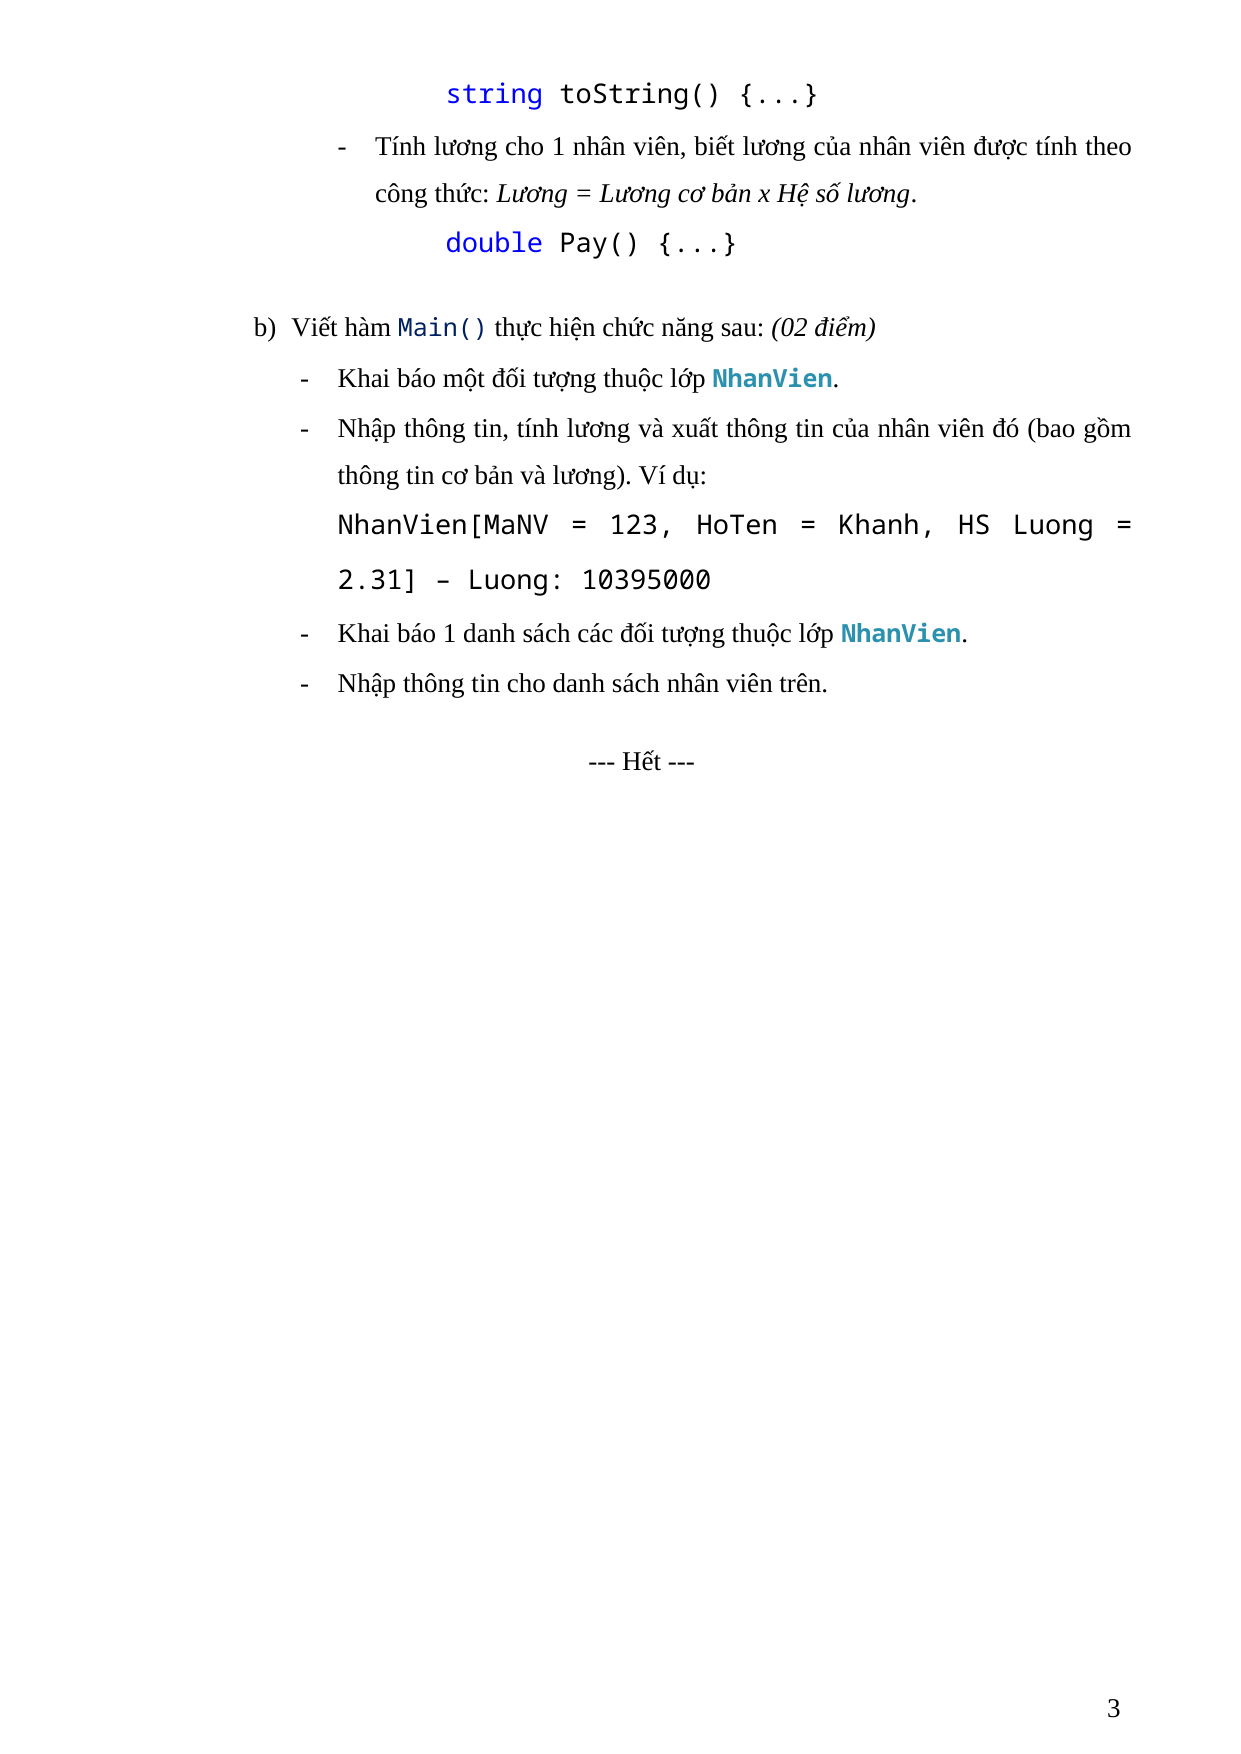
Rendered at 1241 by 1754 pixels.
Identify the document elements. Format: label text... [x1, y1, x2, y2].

list Nhập thông tin cho danh sách nhân viên trên. [300, 667, 1133, 698]
list Khai báo 1 danh sách các đối tượng thuộc lớp NhanVien. [300, 616, 1133, 650]
list Nhập thông tin, tính lương và xuất thông tin của nhân viên đó (bao gồm thông tin cơ bản và lương). Ví dụ: [300, 412, 1133, 490]
list string toString() {...} [375, 75, 1133, 112]
list Tính lương cho 1 nhân viên, biết lương của nhân viên được tính theo công thức: Lương = Lương cơ bản x Hệ số lương. [337, 130, 1133, 208]
list --- Hết --- [150, 745, 1133, 776]
list Viết hàm Main() thực hiện chức năng sau: (02 điểm) [253, 310, 1133, 344]
list double Pay() {...} [375, 224, 1133, 261]
list Khai báo một đối tượng thuộc lớp NhanVien. [300, 361, 1133, 395]
list NhanVien[MaNV = 123, HoTen = Khanh, HS Luong = 2.31] – Luong: 10395000 [337, 506, 1133, 598]
